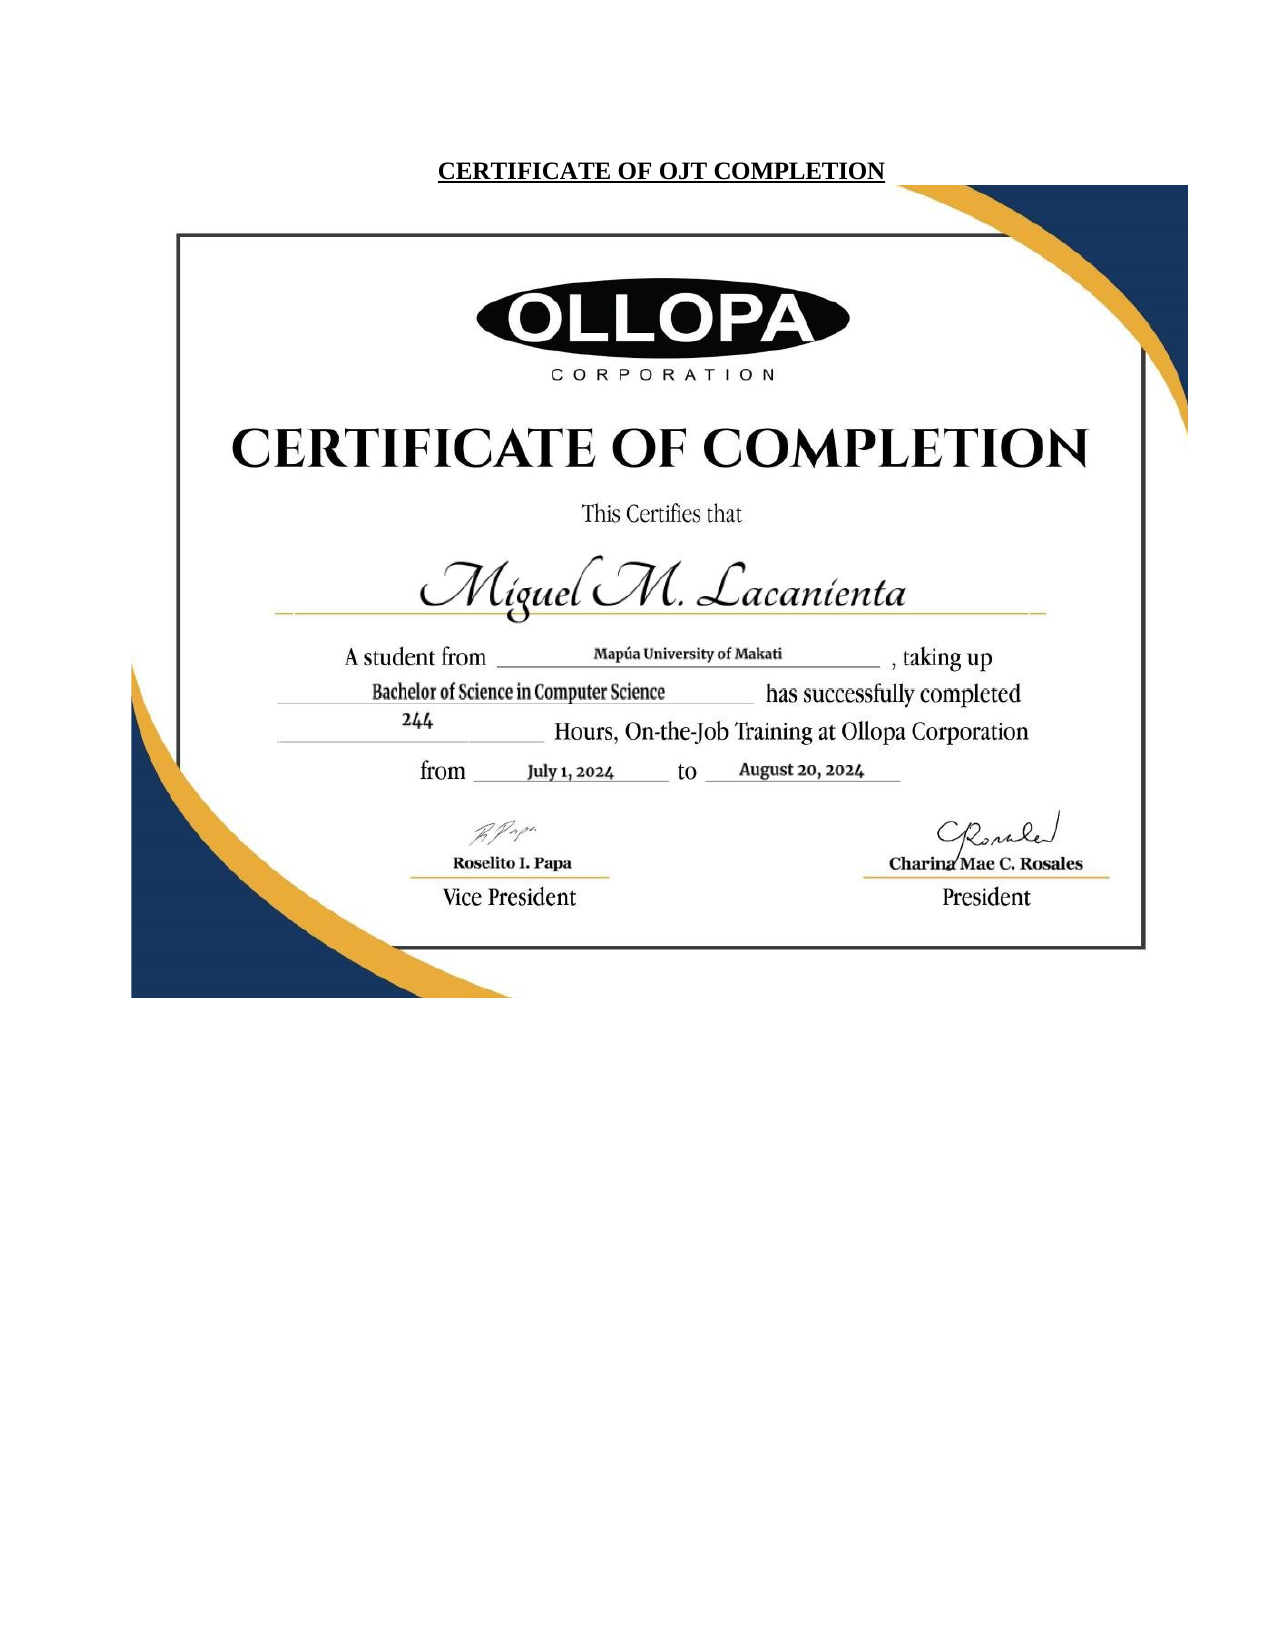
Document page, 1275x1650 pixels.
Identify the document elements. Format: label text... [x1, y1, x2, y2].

picture [131, 185, 1188, 998]
text CERTIFICATE OF OJT COMPLETION [119, 156, 1204, 185]
